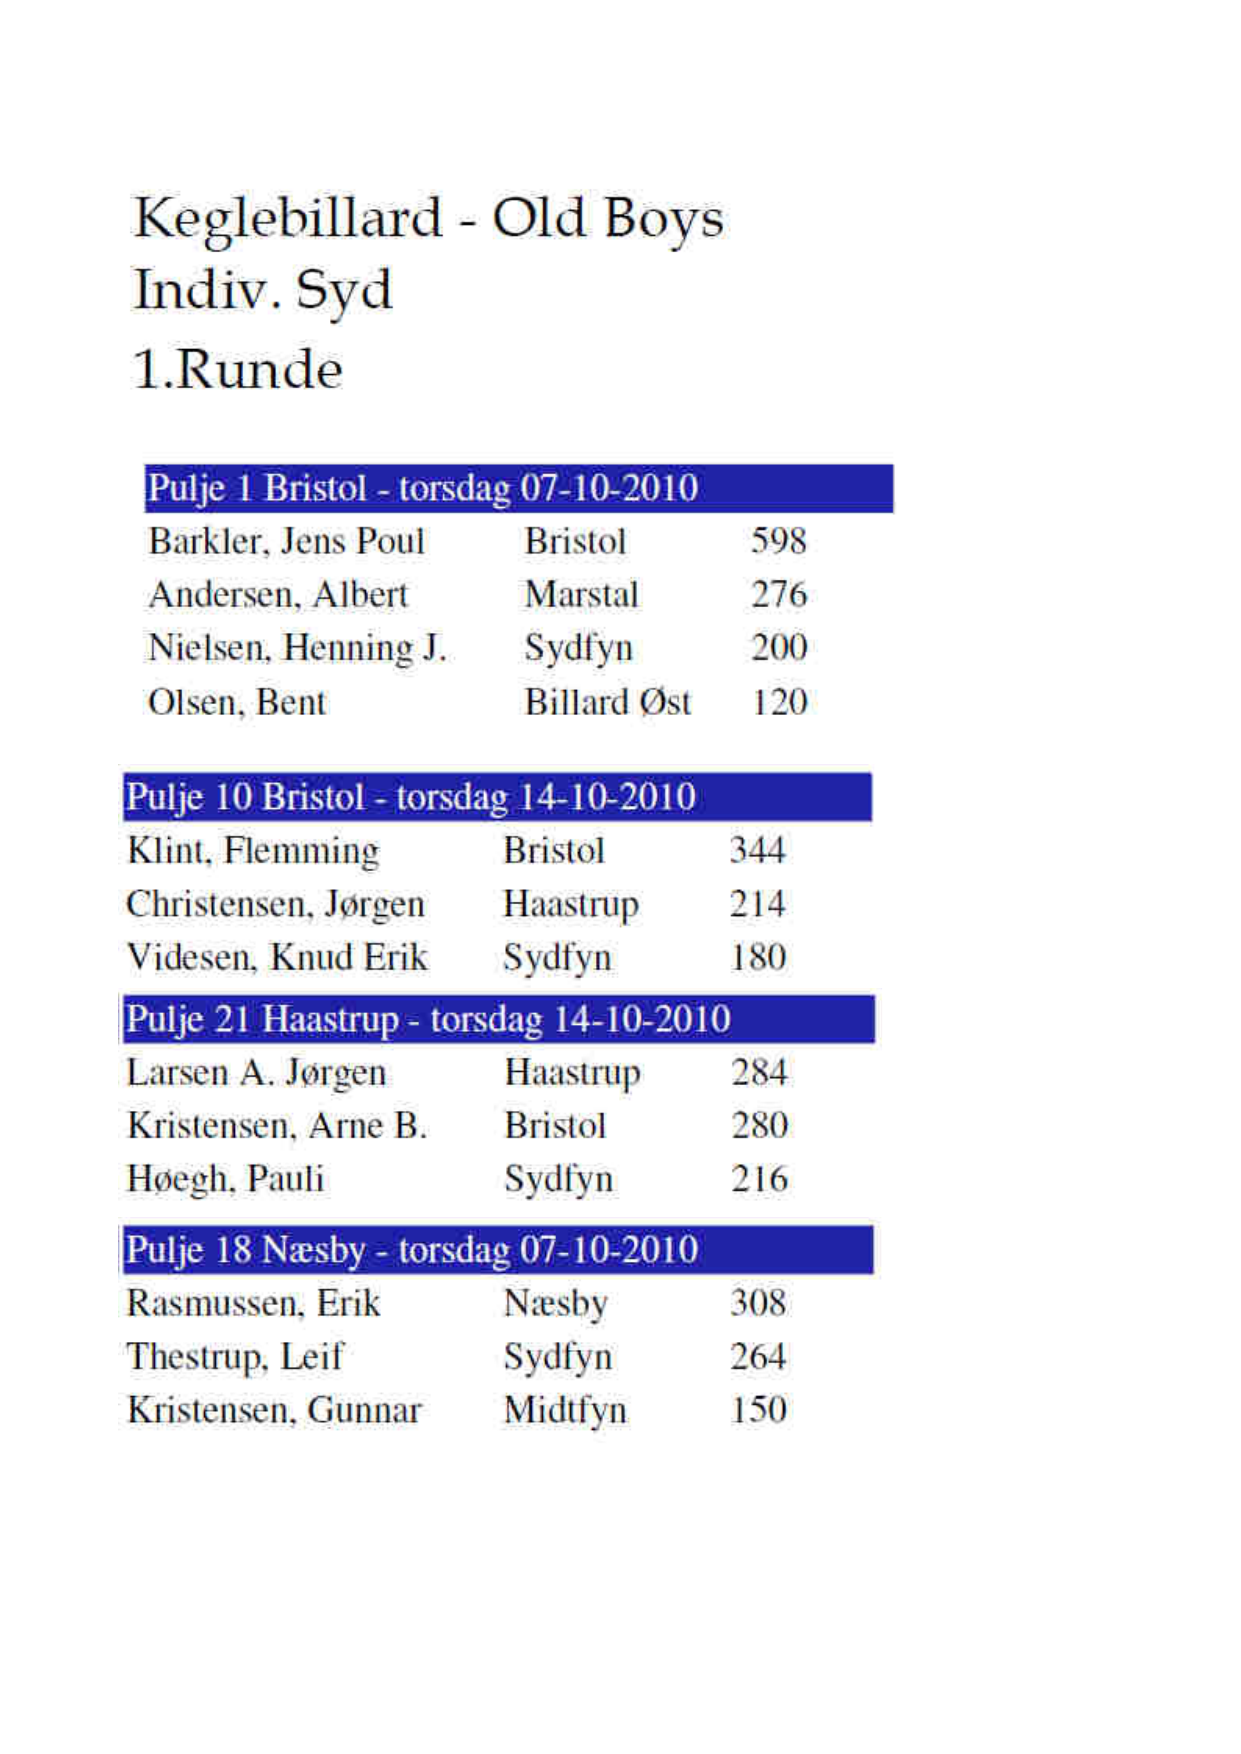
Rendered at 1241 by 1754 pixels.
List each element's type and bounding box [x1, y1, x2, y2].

picture [118, 177, 898, 1451]
